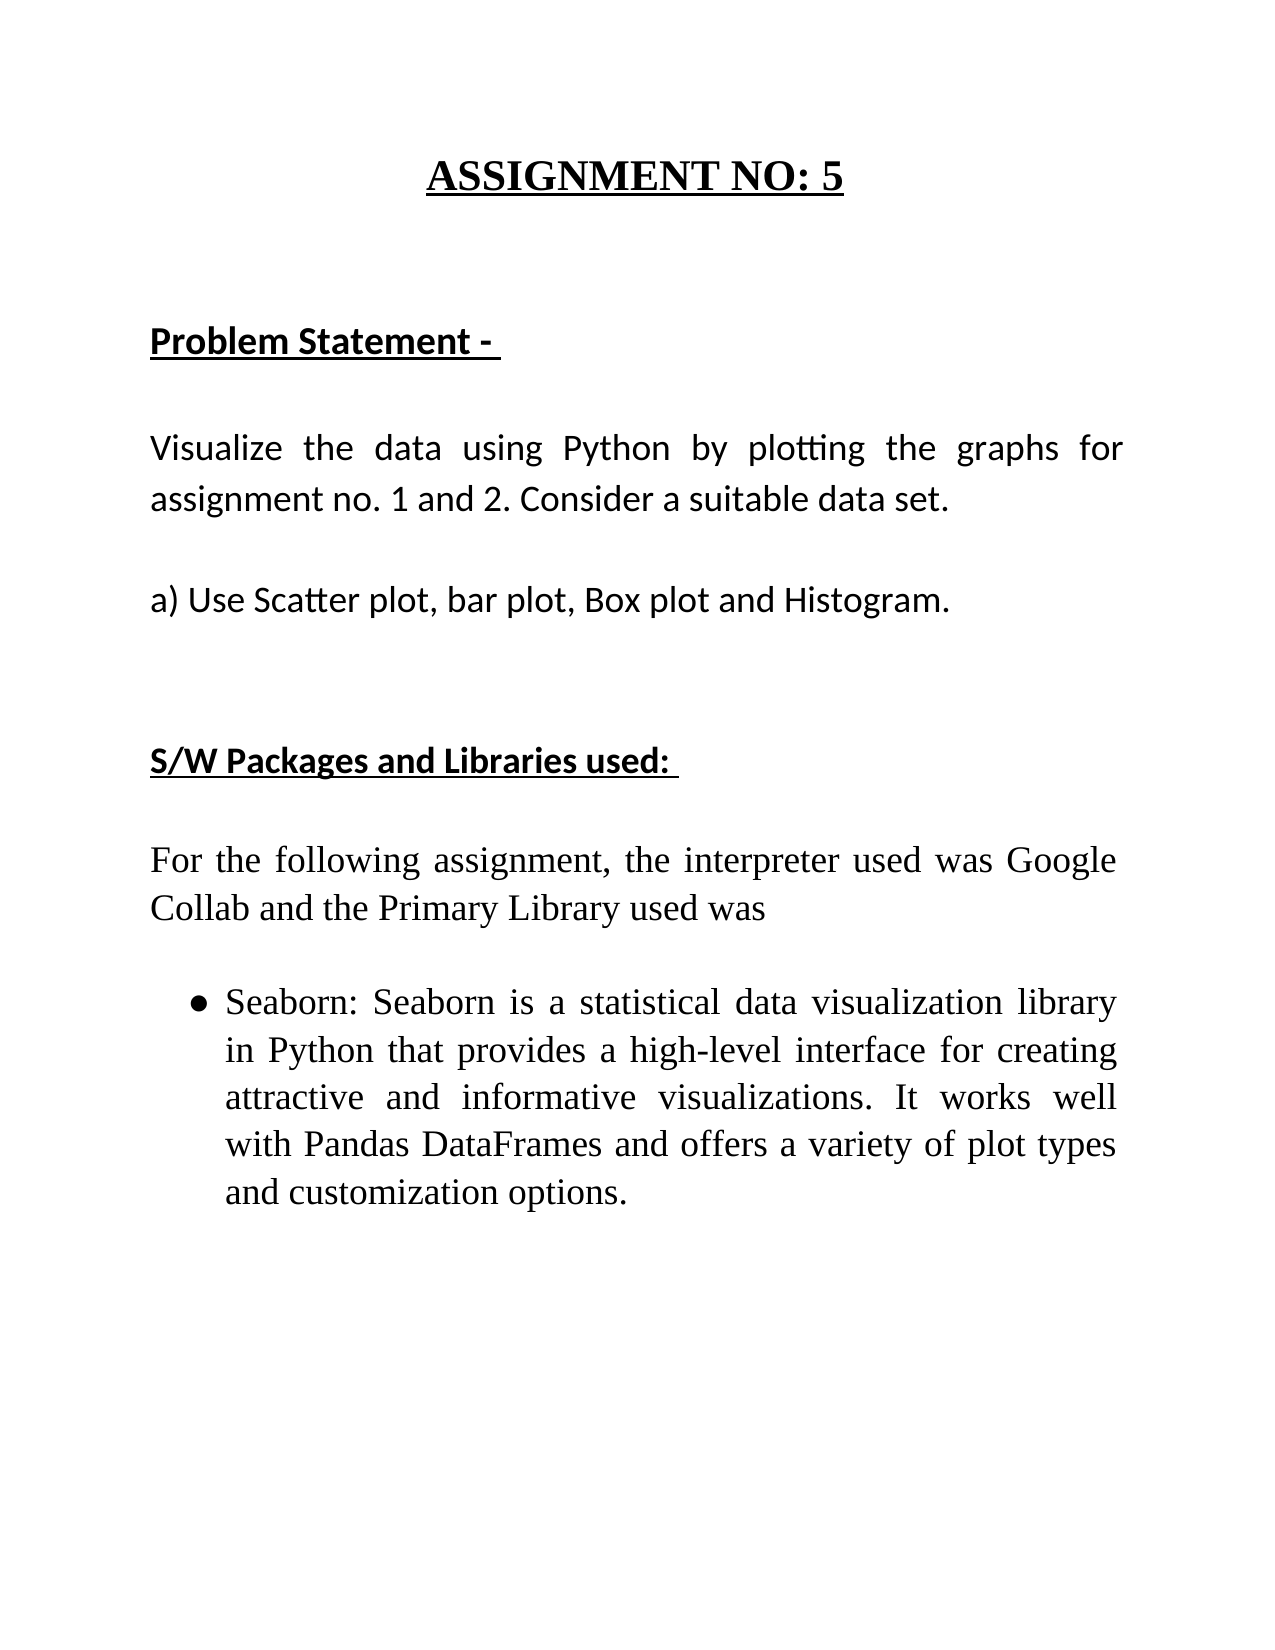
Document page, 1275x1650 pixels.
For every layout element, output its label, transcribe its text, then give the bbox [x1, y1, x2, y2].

text Visualize the data using Python by plotting the graphs for assignment no. 1 and 2. Consider a suitable data set. [150, 424, 1125, 521]
text ASSIGNMENT NO: 5 [151, 150, 1118, 200]
text a) Use Scatter plot, bar plot, Box plot and Histogram. [150, 576, 1125, 621]
text S/W Packages and Libraries used: [150, 737, 1118, 782]
text Problem Statement - [150, 316, 1118, 364]
text For the following assignment, the interpreter used was Google Collab and the Primary Library used was [150, 837, 1118, 928]
list Seaborn: Seaborn is a statistical data visualization library in Python that provides a high-level interface for creating attractive and informative visualizations. It works well with Pandas DataFrames and offers a variety of plot types and customization options. [187, 980, 1118, 1212]
